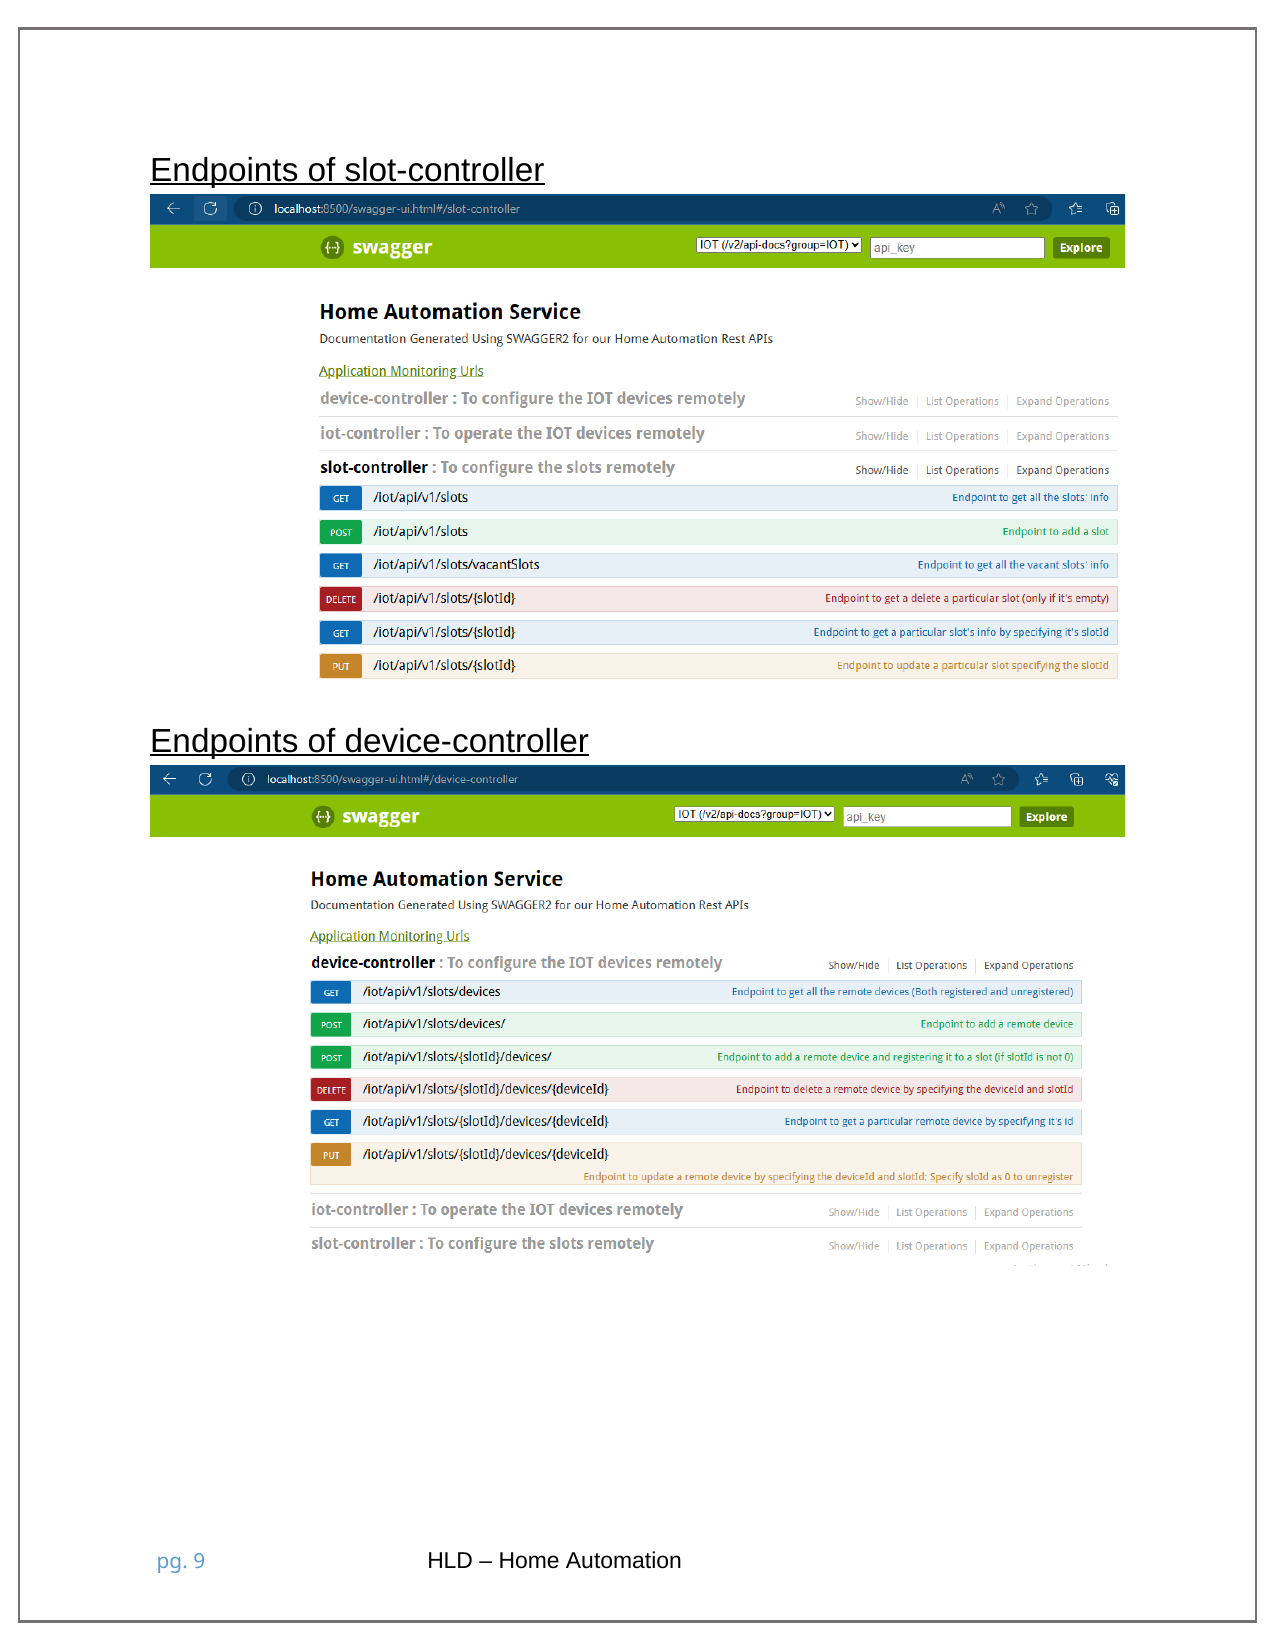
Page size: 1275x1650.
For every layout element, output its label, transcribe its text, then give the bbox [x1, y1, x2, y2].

text Endpoints of device-controller [150, 721, 1125, 759]
picture [150, 194, 1125, 687]
picture [150, 765, 1125, 1266]
text Endpoints of slot-controller [150, 150, 1125, 188]
